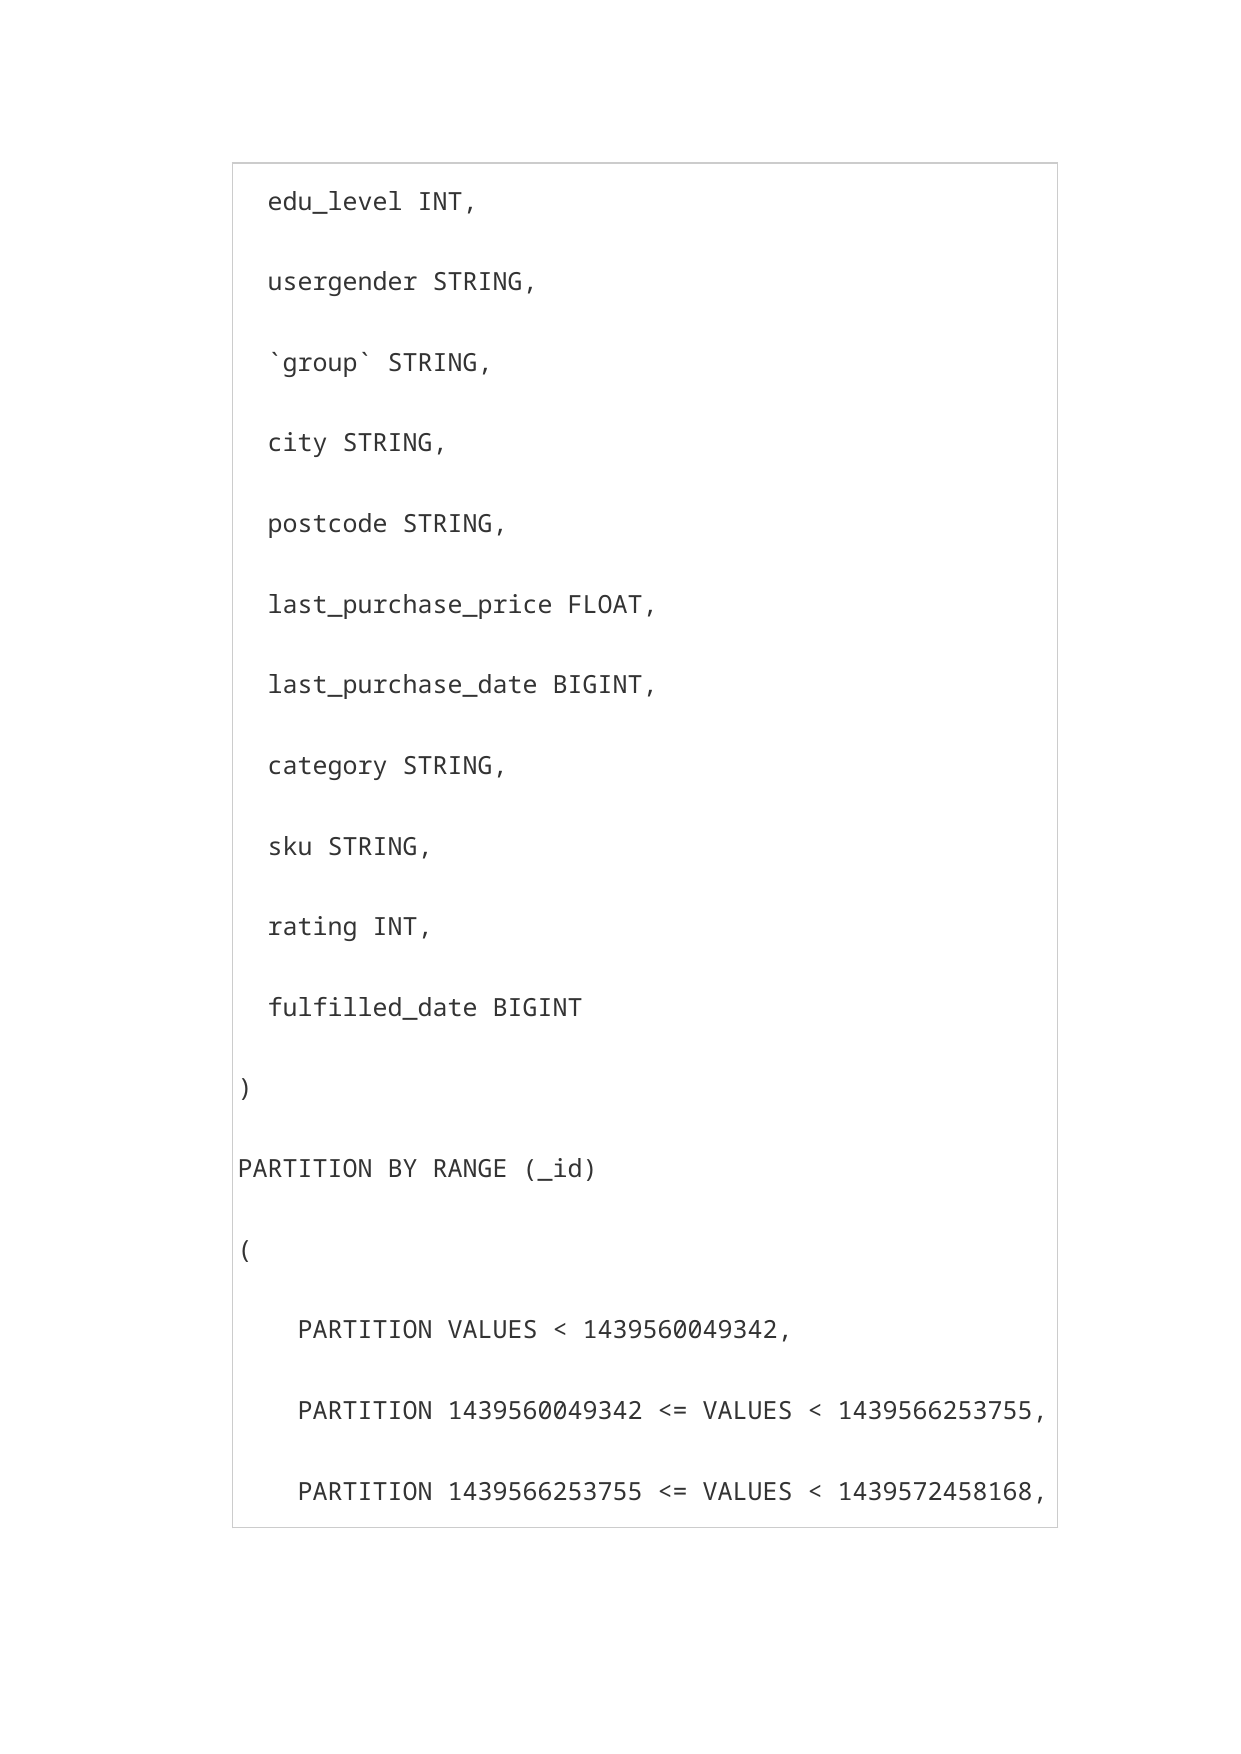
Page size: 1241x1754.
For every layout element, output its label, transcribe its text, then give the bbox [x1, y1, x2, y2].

text usergender STRING, [233, 243, 1057, 313]
text ) [233, 1049, 1057, 1119]
text PARTITION VALUES < 1439560049342, [233, 1291, 1057, 1361]
text last_purchase_date BIGINT, [233, 646, 1057, 716]
text PARTITION BY RANGE (_id) [233, 1129, 1057, 1200]
text last_purchase_price FLOAT, [233, 565, 1057, 636]
text city STRING, [233, 404, 1057, 474]
text PARTITION 1439560049342 <= VALUES < 1439566253755, [233, 1371, 1057, 1442]
text sku STRING, [233, 807, 1057, 878]
text rating INT, [233, 888, 1057, 958]
text PARTITION 1439566253755 <= VALUES < 1439572458168, [233, 1452, 1057, 1527]
text ( [233, 1210, 1057, 1281]
text edu_level INT, [233, 164, 1057, 233]
text `group` STRING, [233, 323, 1057, 394]
text fulfilled_date BIGINT [233, 968, 1057, 1039]
text category STRING, [233, 726, 1057, 797]
text postcode STRING, [233, 484, 1057, 555]
